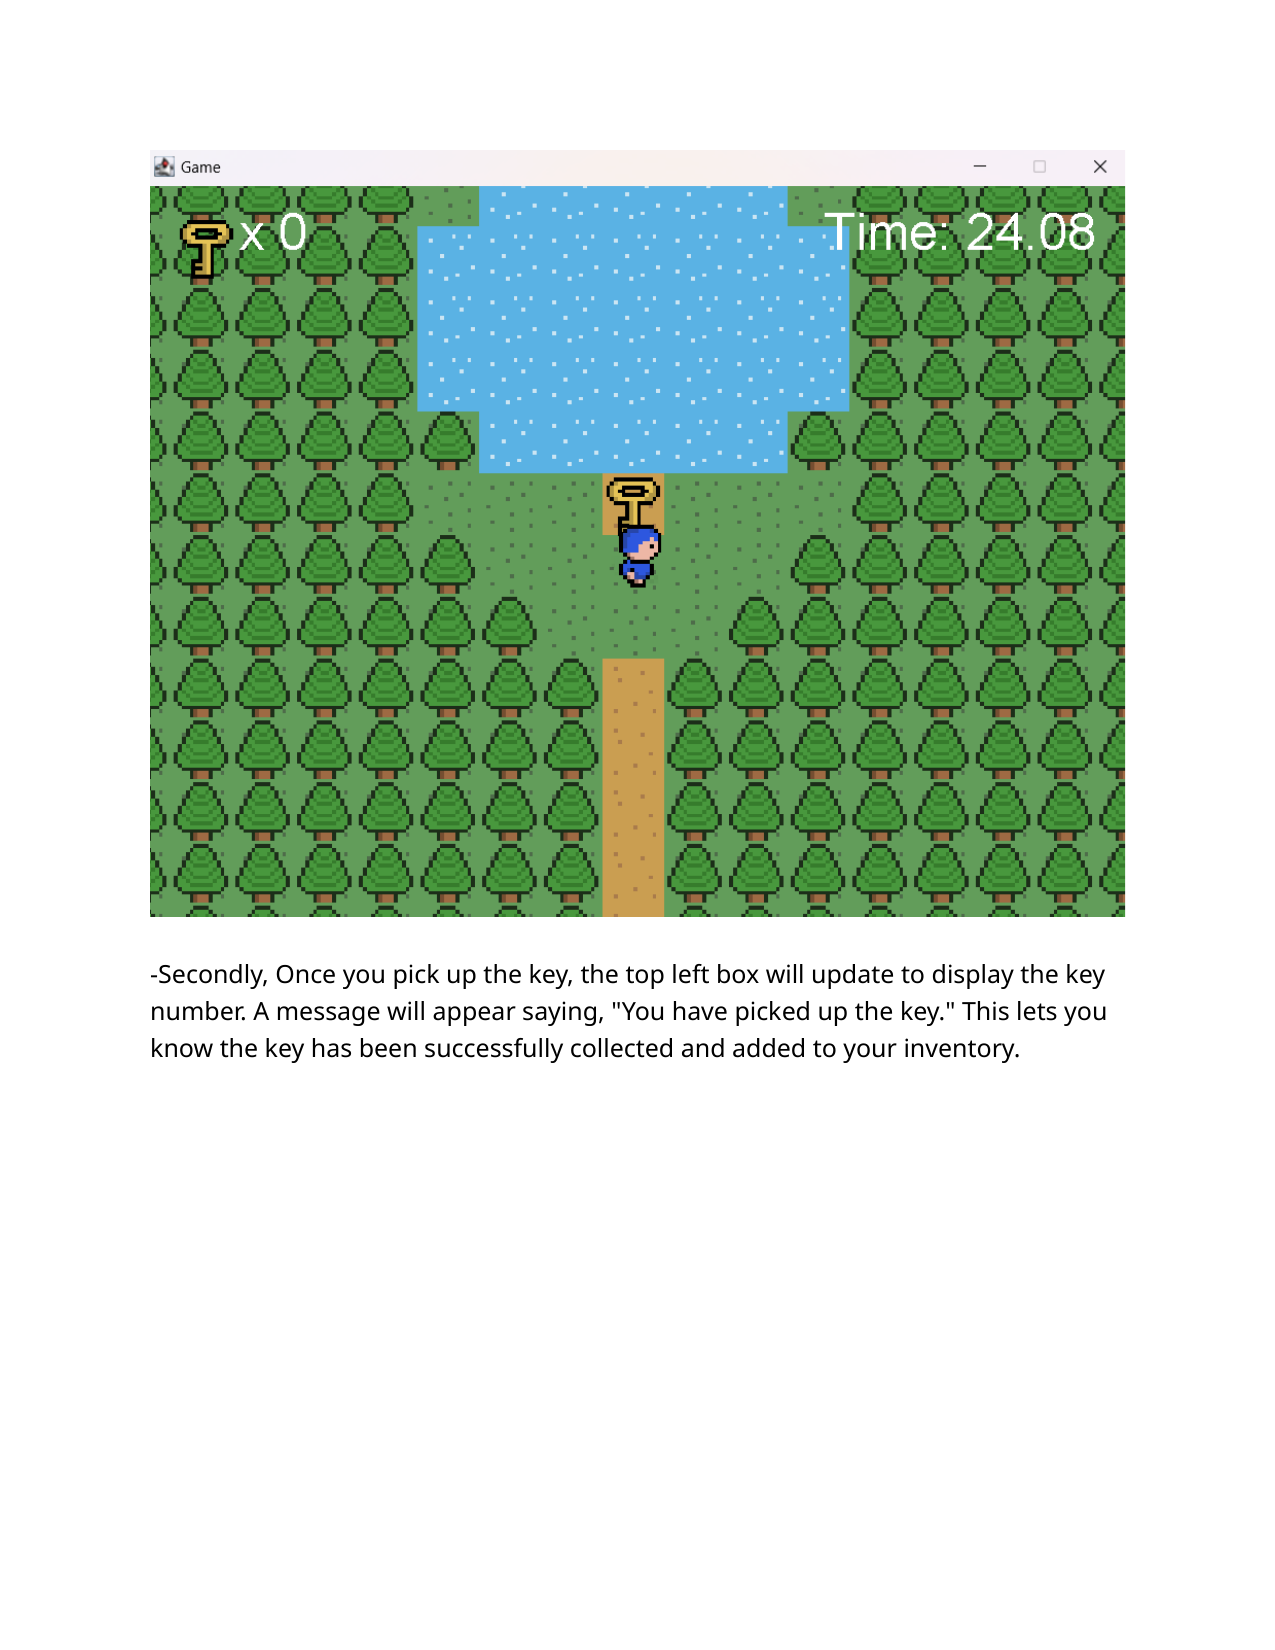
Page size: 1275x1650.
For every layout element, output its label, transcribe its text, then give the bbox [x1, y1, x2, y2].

picture [150, 150, 1125, 917]
text -Secondly, Once you pick up the key, the top left box will update to display the key number. A message will appear saying, "You have picked up the key." This lets you know the key has been successfully collected and added to your inventory. [150, 957, 1125, 1065]
